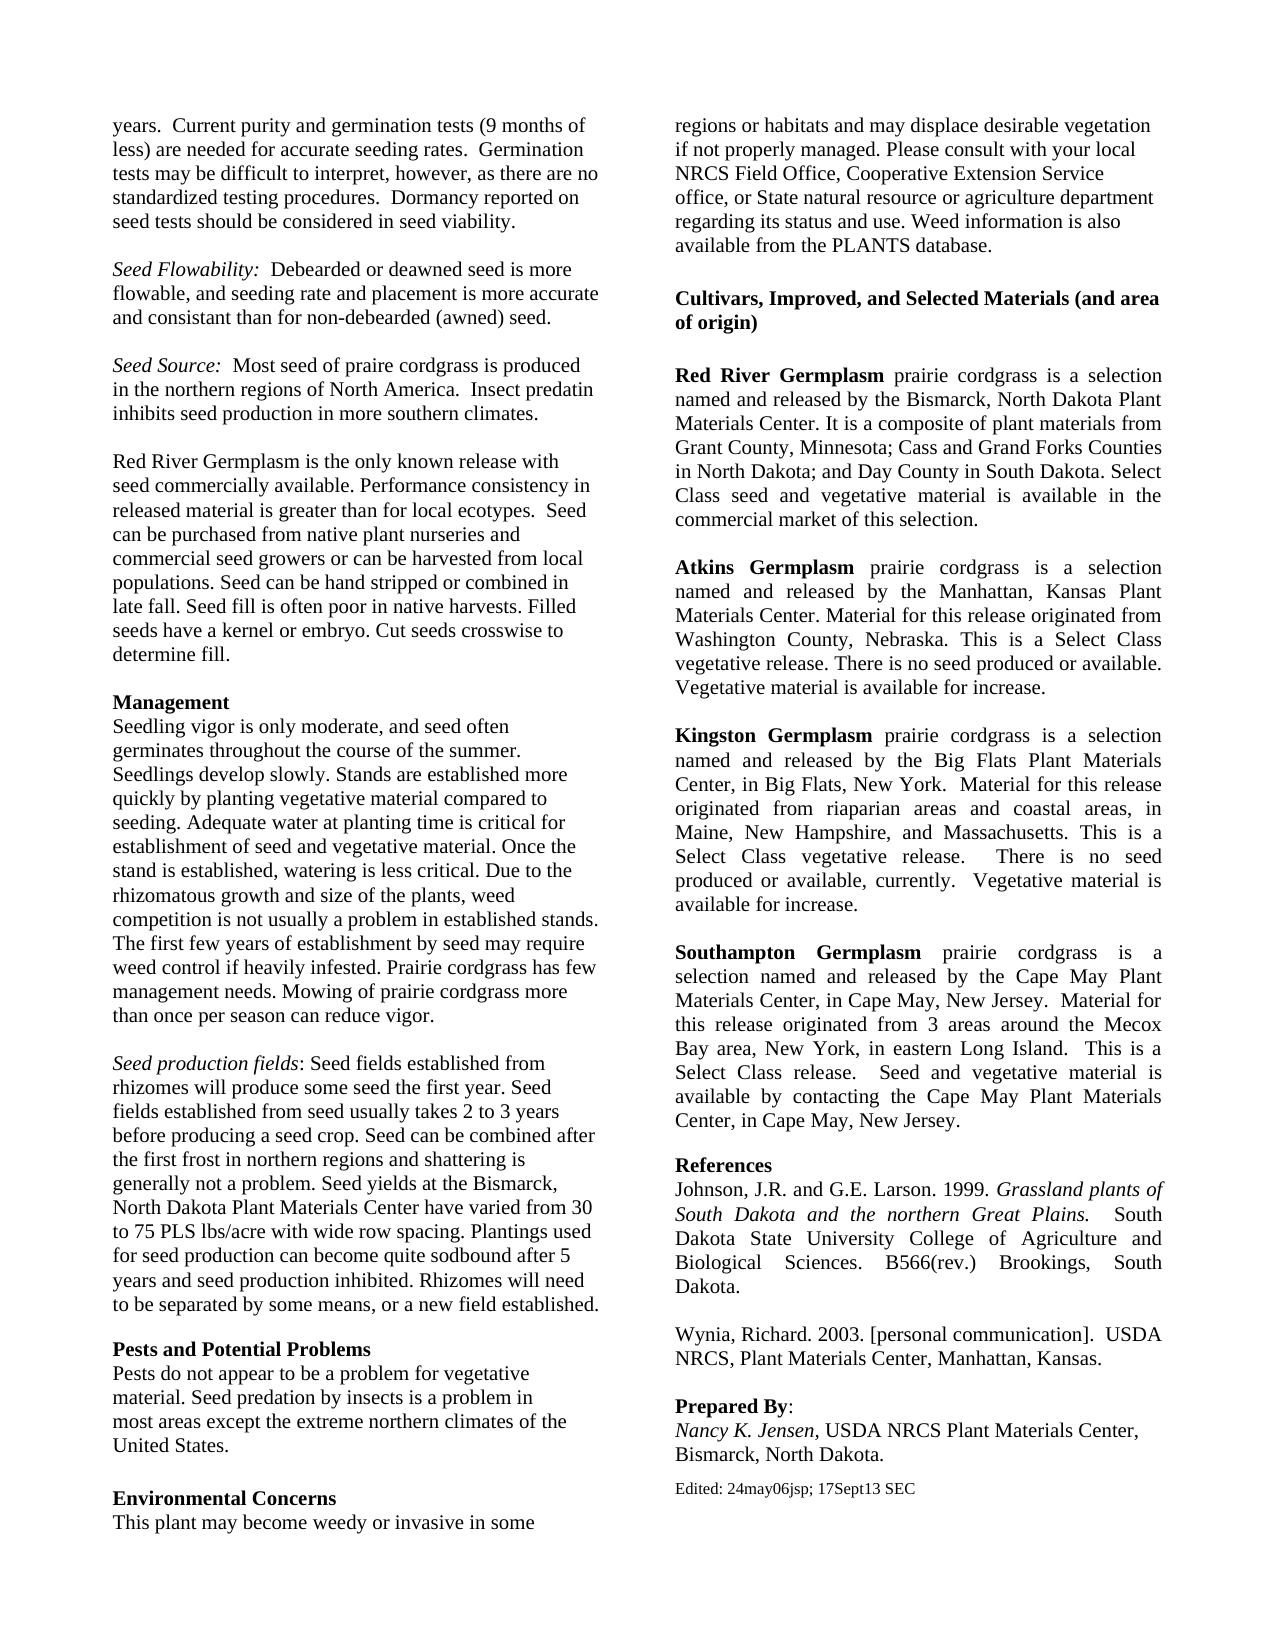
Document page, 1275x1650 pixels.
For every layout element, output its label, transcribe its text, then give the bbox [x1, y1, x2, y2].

text Seed Flowability: Debearded or deawned seed is more flowable, and seeding rate and placement is more accurate and consistant than for non-debearded (awned) seed. [112, 257, 600, 329]
subtitle most areas except the extreme northern climates of the United States. [112, 1409, 600, 1457]
text Johnson, J.R. and G.E. Larson. 1999. Grassland plants of South Dakota and the northern Great Plains. South Dakota State University College of Agriculture and Biological Sciences. B566(rev.) Brookings, South Dakota. [675, 1177, 1162, 1298]
subtitle References [675, 1153, 1162, 1177]
text Management [112, 690, 600, 714]
subtitle Pests do not appear to be a problem for vegetative material. Seed predation by insects is a problem in [112, 1361, 600, 1409]
subtitle Pests and Potential Problems [112, 1336, 600, 1361]
text Red River Germplasm is the only known release with seed commercially available. Performance consistency in released material is greater than for local ecotypes. Seed can be purchased from native plant nurseries and commercial seed growers or can be harvested from local populations. Seed can be hand stripped or combined in late fall. Seed fill is often poor in native harvests. Filled seeds have a kernel or embryo. Cut seeds crosswise to determine fill. [112, 449, 600, 666]
subtitle Cultivars, Improved, and Selected Materials (and area of origin) [675, 286, 1162, 334]
text Edited: 24may06jsp; 17Sept13 SEC [675, 1479, 1162, 1498]
text Prepared By: [675, 1394, 1162, 1418]
text Wynia, Richard. 2003. [personal communication]. USDA NRCS, Plant Materials Center, Manhattan, Kansas. [675, 1322, 1162, 1370]
text Seed Source: Most seed of praire cordgrass is produced in the northern regions of North America. Insect predatin inhibits seed production in more southern climates. [112, 353, 600, 425]
subtitle Environmental Concerns [112, 1486, 600, 1509]
subtitle This plant may become weedy or invasive in some [112, 1509, 600, 1534]
subtitle regions or habitats and may displace desirable vegetation if not properly managed. Please consult with your local NRCS Field Office, Cooperative Extension Service office, or State natural resource or agriculture department regarding its status and use. Weed information is also available from the PLANTS database. [675, 112, 1162, 257]
text Seedlings develop slowly. Stands are established more quickly by planting vegetative material compared to seeding. Adequate water at planting time is critical for establishment of seed and vegetative material. Once the stand is established, watering is less critical. Due to the rhizomatous growth and size of the plants, weed competition is not usually a problem in established stands. The first few years of establishment by seed may require weed control if heavily infested. Prairie cordgrass has few management needs. Mowing of prairie cordgrass more than once per season can reduce vigor. [112, 762, 600, 1027]
text Seed production fields: Seed fields established from rhizomes will produce some seed the first year. Seed fields established from seed usually takes 2 to 3 years before producing a seed crop. Seed can be combined after the first frost in northern regions and shattering is generally not a problem. Seed yields at the Bismarck, North Dakota Plant Materials Center have varied from 30 to 75 PLS lbs/acre with wide row spacing. Plantings used for seed production can become quite sodbound after 5 years and seed production inhibited. Rhizomes will need to be separated by some means, or a new field established. [112, 1051, 600, 1316]
text Atkins Germplasm prairie cordgrass is a selection named and released by the Manhattan, Kansas Plant Materials Center. Material for this release originated from Washington County, Nebraska. This is a Select Class vegetative release. There is no seed produced or available. Vegetative material is available for increase. [675, 555, 1162, 699]
text Kingston Germplasm prairie cordgrass is a selection named and released by the Big Flats Plant Materials Center, in Big Flats, New York. Material for this release originated from riaparian areas and coastal areas, in Maine, New Hampshire, and Massachusetts. This is a Select Class vegetative release. There is no seed produced or available, currently. Vegetative material is available for increase. [675, 723, 1162, 916]
text Red River Germplasm prairie cordgrass is a selection named and released by the Bismarck, North Dakota Plant Materials Center. It is a composite of plant materials from Grant County, Minnesota; Cass and Grand Forks Counties in North Dakota; and Day County in South Dakota. Select Class seed and vegetative material is available in the commercial market of this selection. [675, 362, 1162, 531]
text Seedling vigor is only moderate, and seed often germinates throughout the course of the summer. [112, 714, 600, 762]
text Nancy K. Jensen, USDA NRCS Plant Materials Center, Bismarck, North Dakota. [675, 1418, 1162, 1466]
text Southampton Germplasm prairie cordgrass is a selection named and released by the Cape May Plant Materials Center, in Cape May, New Jersey. Material for this release originated from 3 areas around the Mecox Bay area, New York, in eastern Long Island. This is a Select Class release. Seed and vegetative material is available by contacting the Cape May Plant Materials Center, in Cape May, New Jersey. [675, 940, 1162, 1132]
